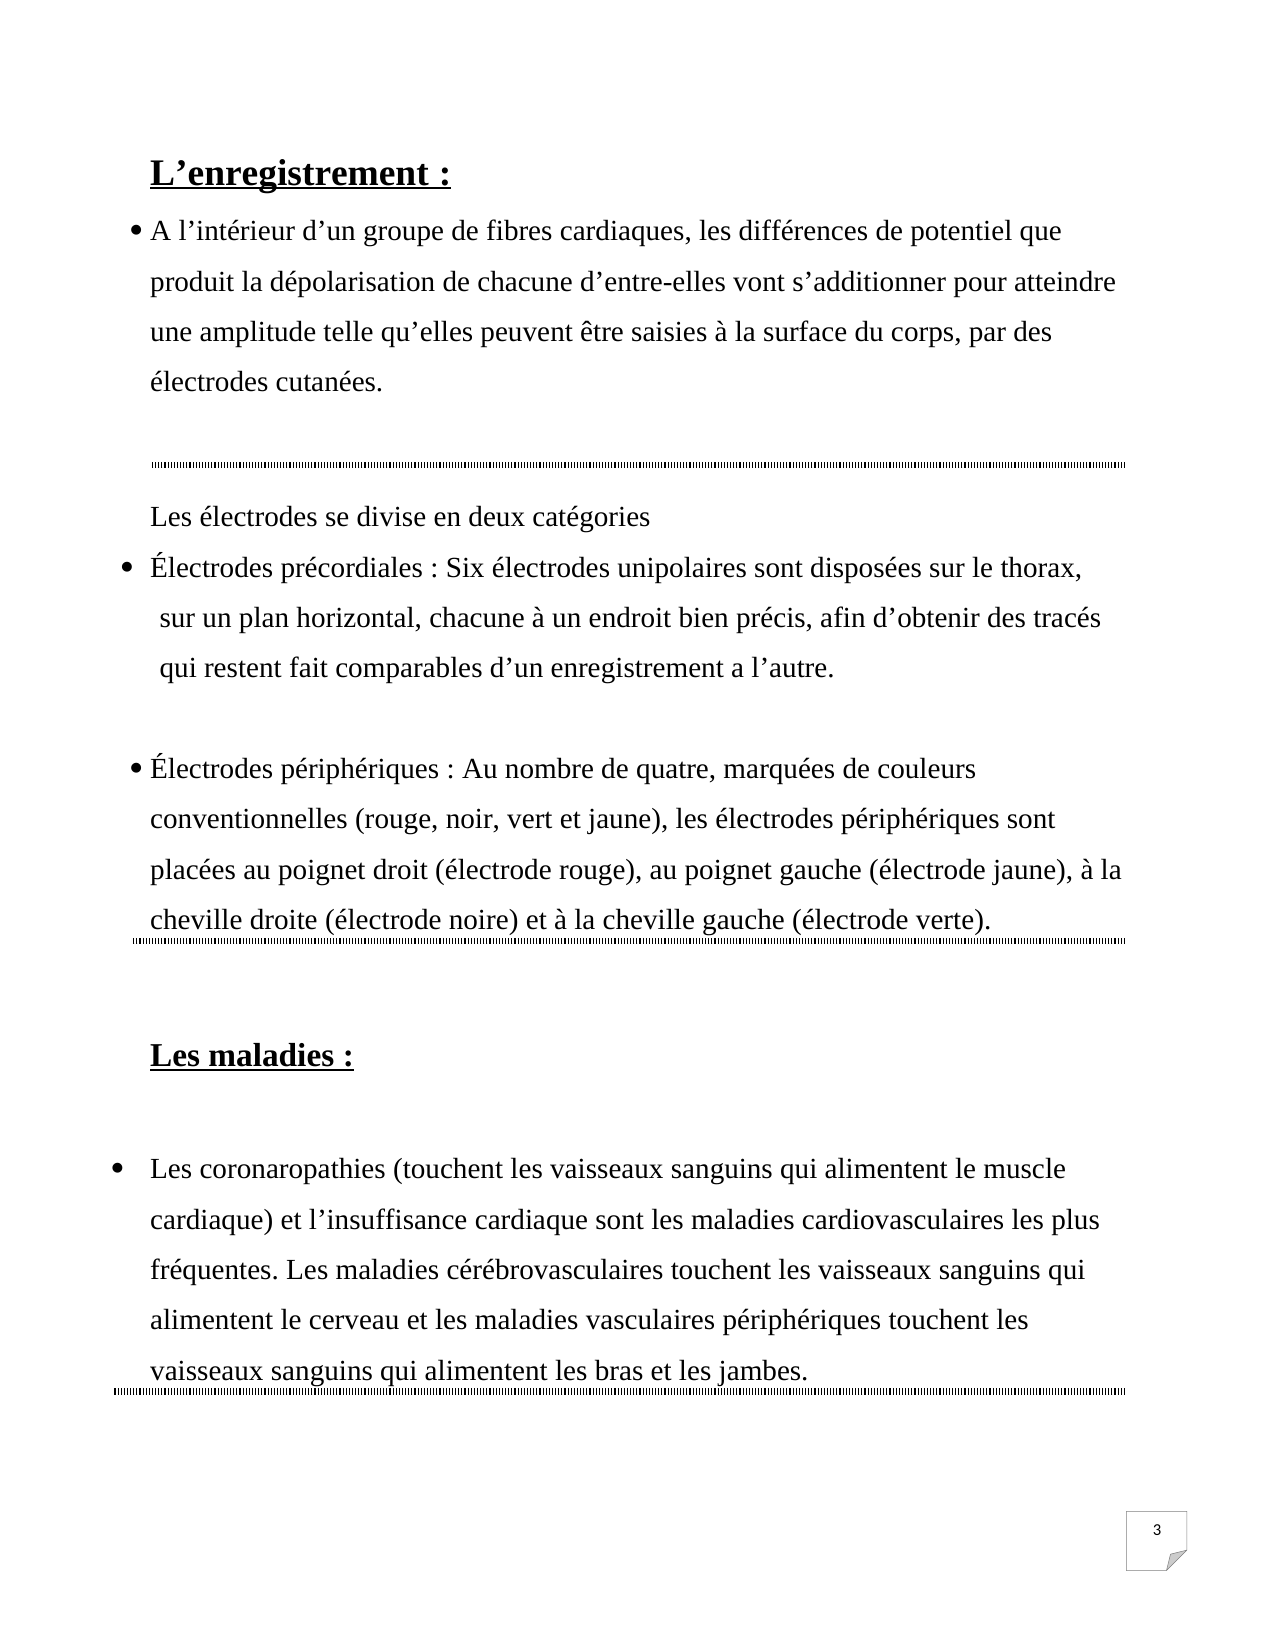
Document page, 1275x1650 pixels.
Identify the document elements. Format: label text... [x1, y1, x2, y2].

list Les électrodes se divise en deux catégories [150, 499, 1125, 533]
list Électrodes précordiales : Six électrodes unipolaires sont disposées sur le thorax, sur un plan horizontal, chacune à un endroit bien précis, afin d’obtenir des tracés qui restent fait comparables d’un enregistrement a l’autre. [122, 550, 1125, 684]
list Les coronaropathies (touchent les vaisseaux sanguins qui alimentent le muscle cardiaque) et l’insuffisance cardiaque sont les maladies cardiovasculaires les plus fréquentes. Les maladies cérébrovasculaires touchent les vaisseaux sanguins qui alimentent le cerveau et les maladies vasculaires périphériques touchent les vaisseaux sanguins qui alimentent les bras et les jambes. [112, 1151, 1125, 1395]
text Les maladies : [150, 1035, 1125, 1074]
text L’enregistrement : [150, 150, 1125, 193]
list Électrodes périphériques : Au nombre de quatre, marquées de couleurs conventionnelles (rouge, noir, vert et jaune), les électrodes périphériques sont placées au poignet droit (électrode rouge), au poignet gauche (électrode jaune), à la cheville droite (électrode noire) et à la cheville gauche (électrode verte). [131, 751, 1125, 944]
list A l’intérieur d’un groupe de fibres cardiaques, les différences de potentiel que produit la dépolarisation de chacune d’entre-elles vont s’additionner pour atteindre une amplitude telle qu’elles peuvent être saisies à la surface du corps, par des électrodes cutanées. [131, 213, 1125, 398]
